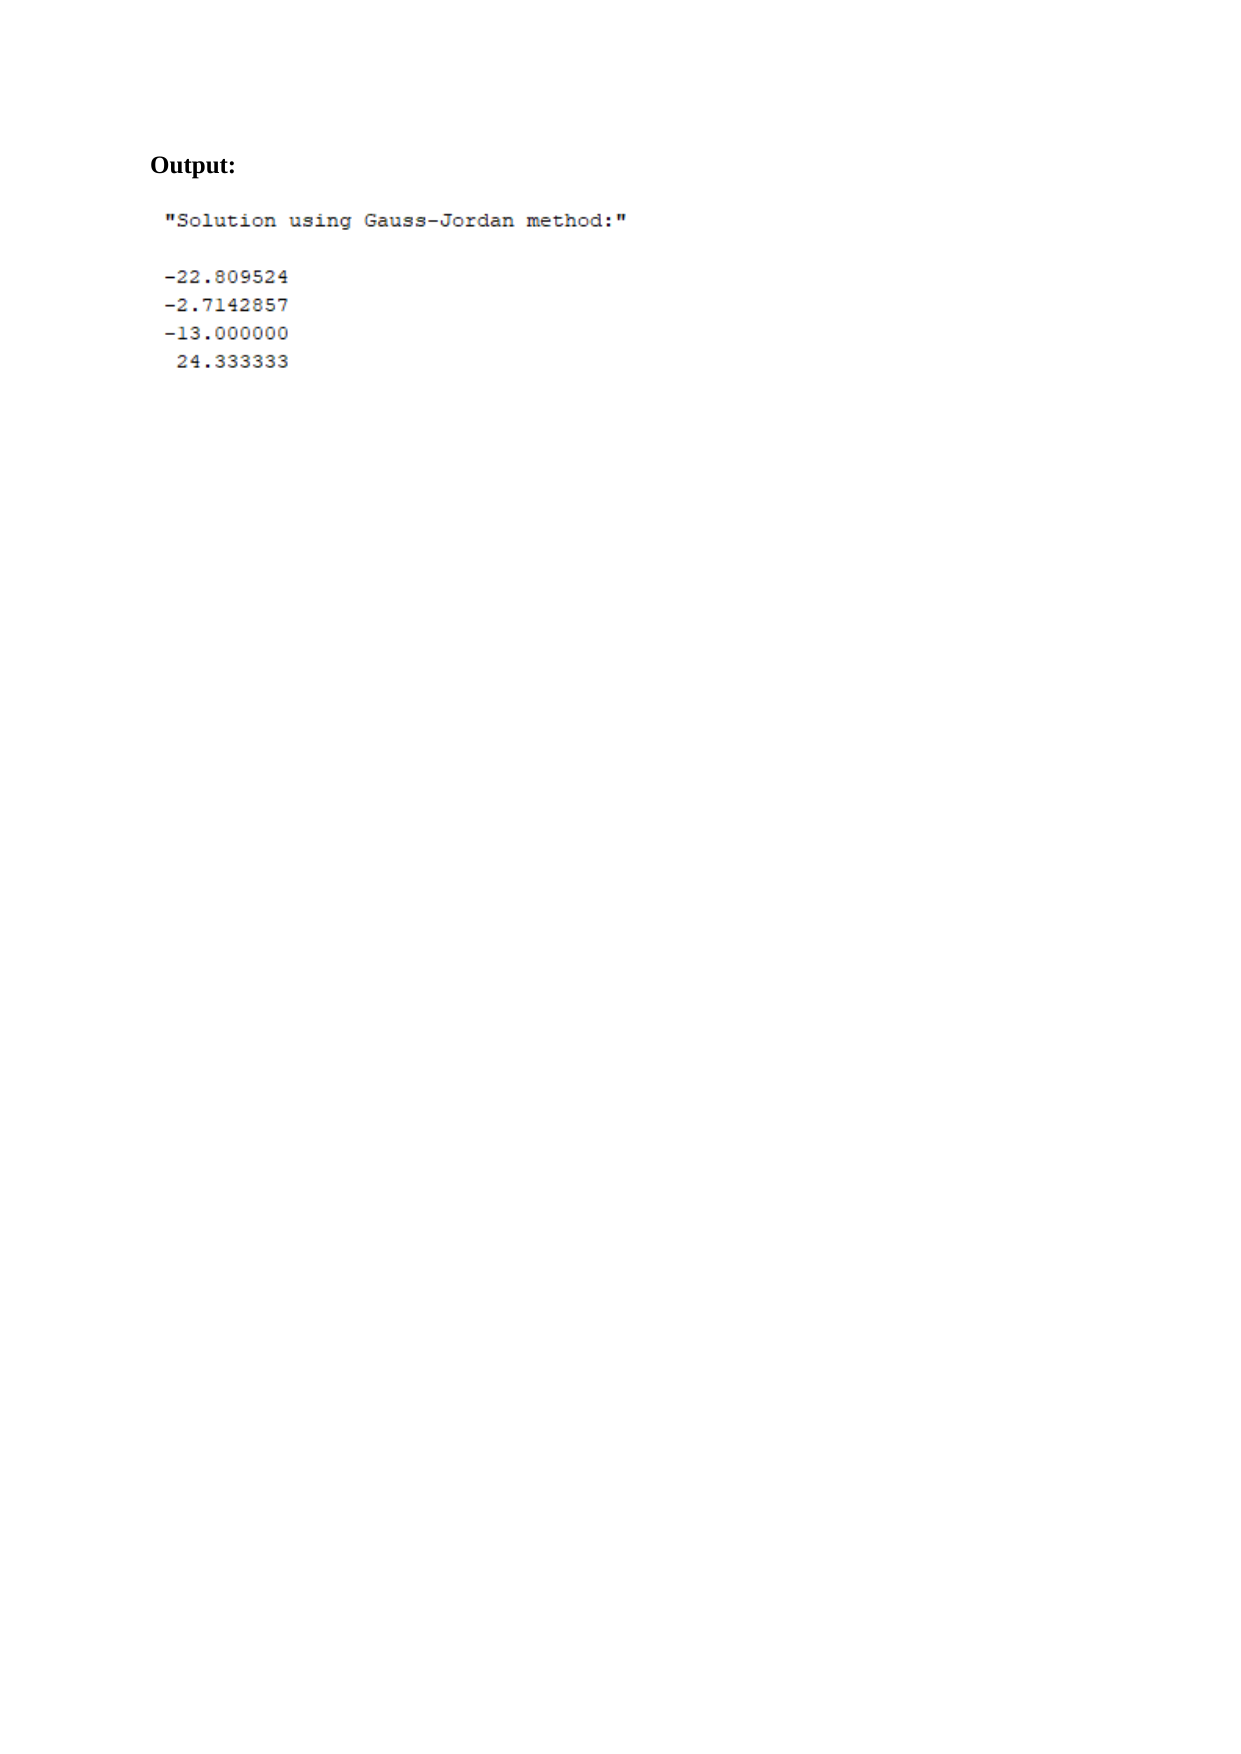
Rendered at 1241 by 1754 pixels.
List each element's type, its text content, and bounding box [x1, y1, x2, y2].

picture [150, 197, 650, 393]
text Output: [150, 150, 1090, 179]
